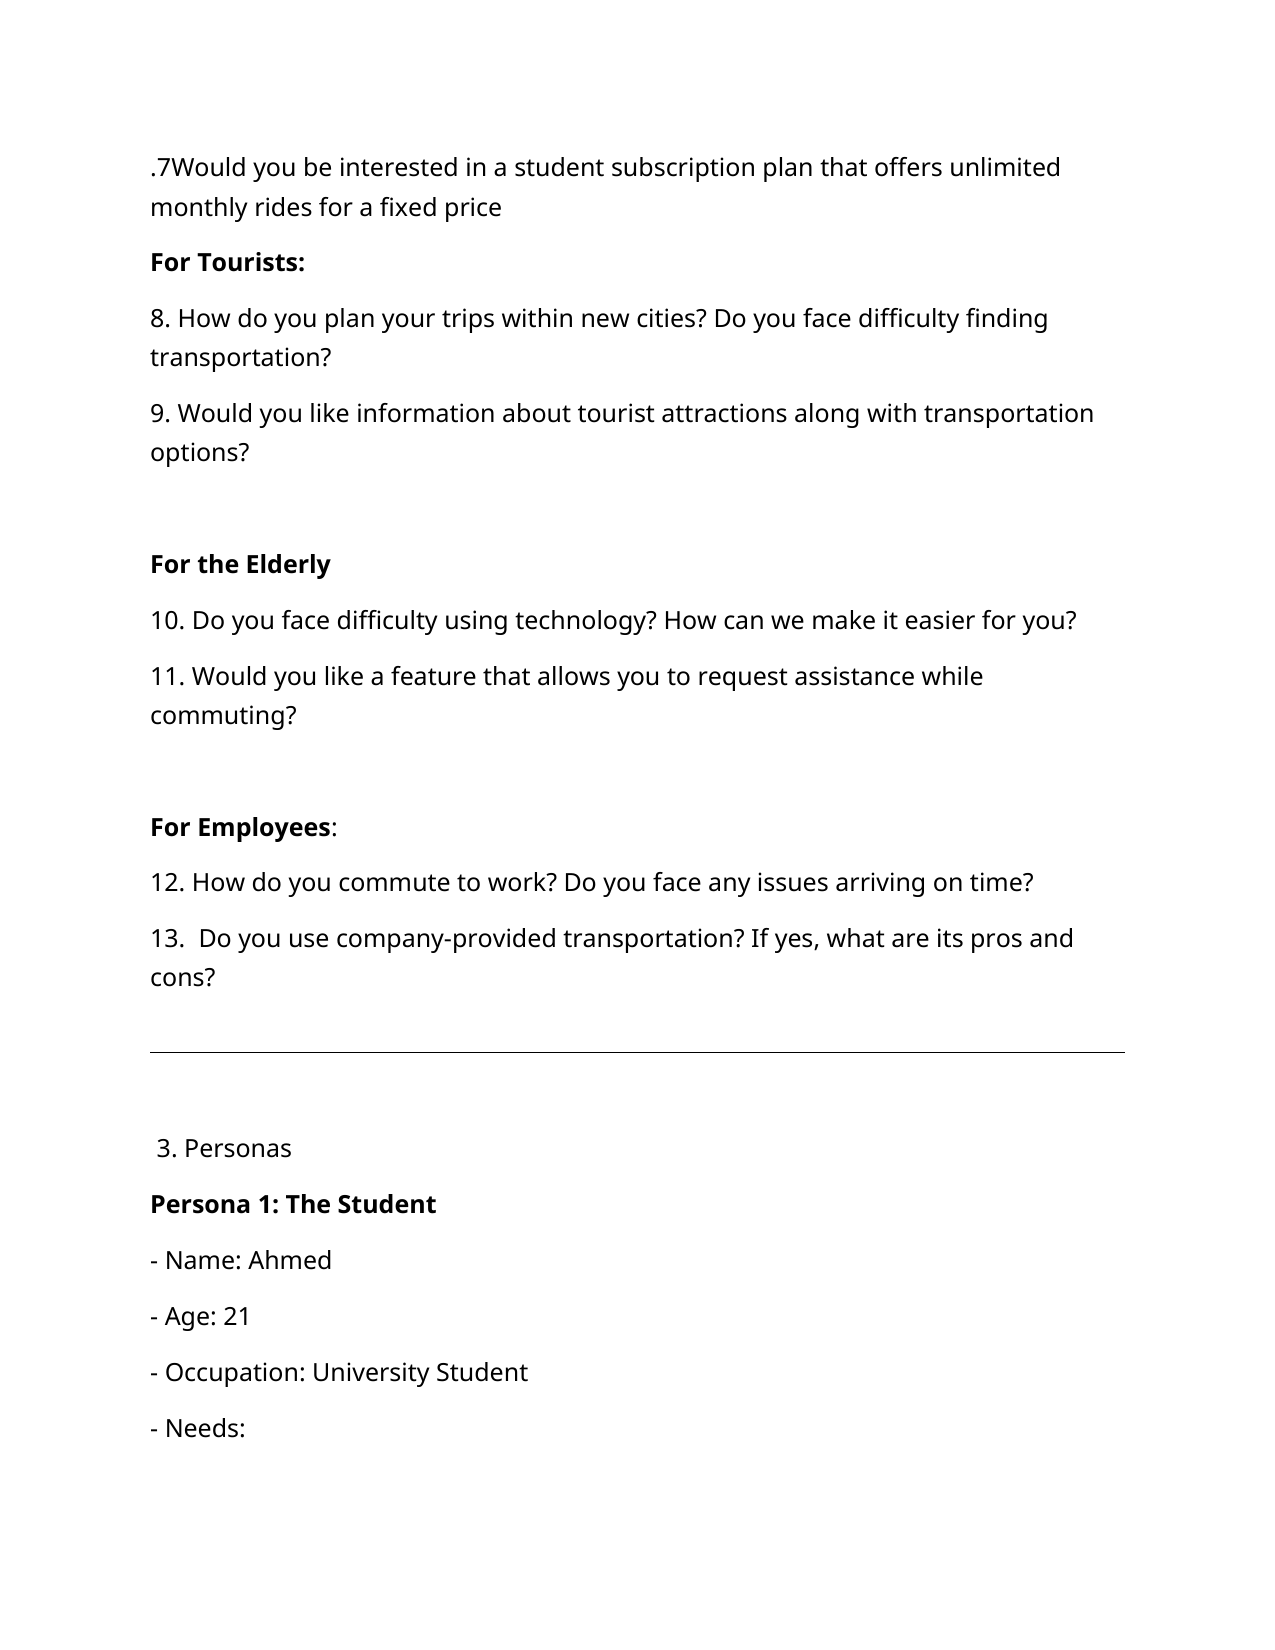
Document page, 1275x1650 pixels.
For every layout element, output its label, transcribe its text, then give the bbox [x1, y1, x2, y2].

text - Name: Ahmed [150, 1243, 1125, 1277]
text 12. How do you commute to work? Do you face any issues arriving on time? [150, 865, 1125, 899]
text .7Would you be interested in a student subscription plan that offers unlimited monthly rides for a fixed price [150, 150, 1125, 223]
text For Employees: [150, 809, 1125, 843]
text - Occupation: University Student [150, 1354, 1125, 1388]
text 3. Personas [150, 1131, 1125, 1165]
text 8. How do you plan your trips within new cities? Do you face difficulty finding transportation? [150, 301, 1125, 374]
text For the Elderly [150, 547, 1125, 581]
text 9. Would you like information about tourist attractions along with transportation options? [150, 396, 1125, 469]
text For Tourists: [150, 245, 1125, 279]
text 10. Do you face difficulty using technology? How can we make it easier for you? [150, 602, 1125, 637]
text Persona 1: The Student [150, 1187, 1125, 1221]
text 11. Would you like a feature that allows you to request assistance while commuting? [150, 658, 1125, 732]
text 13. Do you use company-provided transportation? If yes, what are its pros and cons? [150, 921, 1125, 994]
text - Age: 21 [150, 1299, 1125, 1333]
text - Needs: [150, 1410, 1125, 1444]
